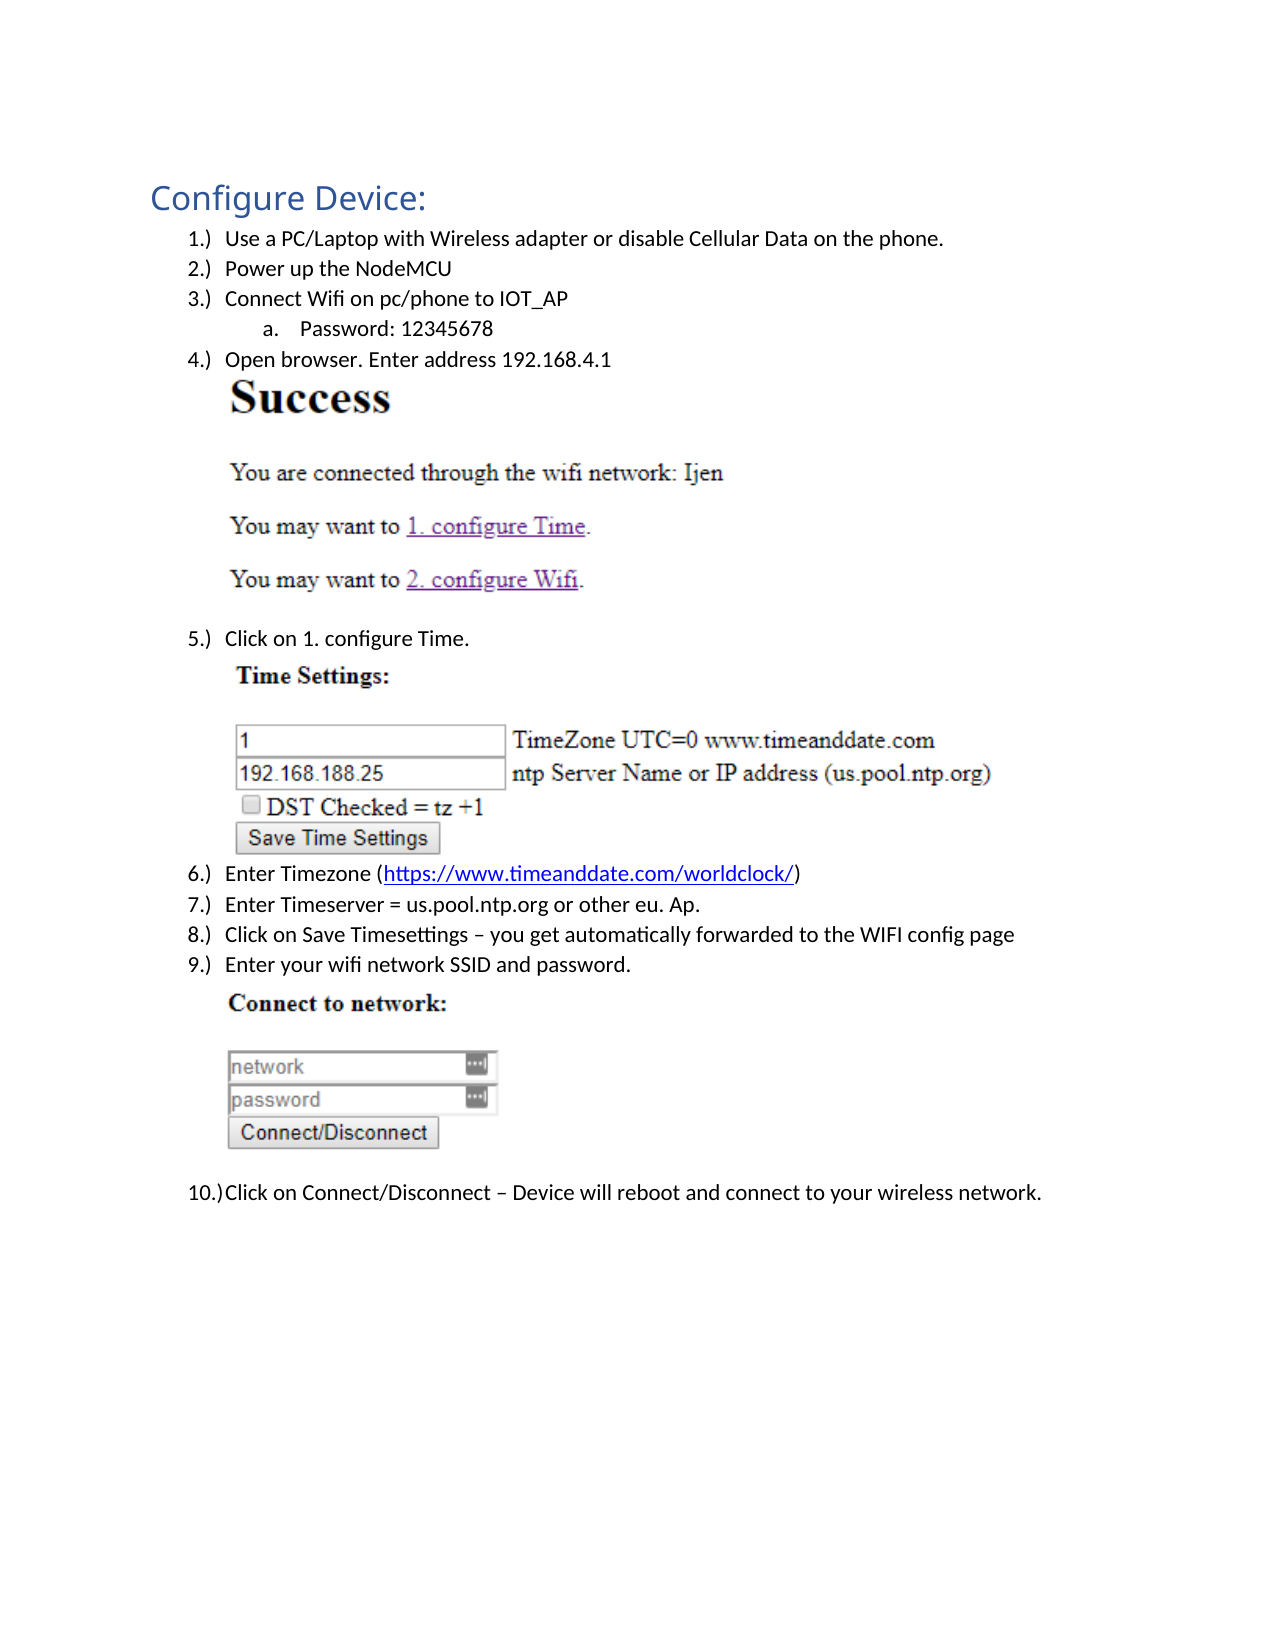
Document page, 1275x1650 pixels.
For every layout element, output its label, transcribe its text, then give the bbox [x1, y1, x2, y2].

list Connect Wifi on pc/phone to IOT_AP [187, 284, 1125, 312]
list Enter Timeserver = us.pool.ntp.org or other eu. Ap. [187, 890, 1125, 918]
picture [225, 654, 1024, 858]
list Enter Timezone (https://www.timeanddate.com/worldclock/) [187, 859, 1125, 888]
list Click on Save Timesettings – you get automatically forwarded to the WIFI config page [187, 920, 1125, 948]
picture [225, 375, 737, 622]
list Password: 12345678 [262, 314, 1125, 343]
list Power up the NodeMCU [187, 254, 1125, 282]
subtitle Configure Device: [150, 175, 1125, 220]
list Click on 1. configure Time. [187, 624, 1125, 652]
picture [225, 980, 546, 1176]
list Click on Connect/Disconnect – Device will reboot and connect to your wireless network. [187, 1178, 1125, 1206]
list Use a PC/Laptop with Wireless adapter or disable Cellular Data on the phone. [187, 224, 1125, 252]
